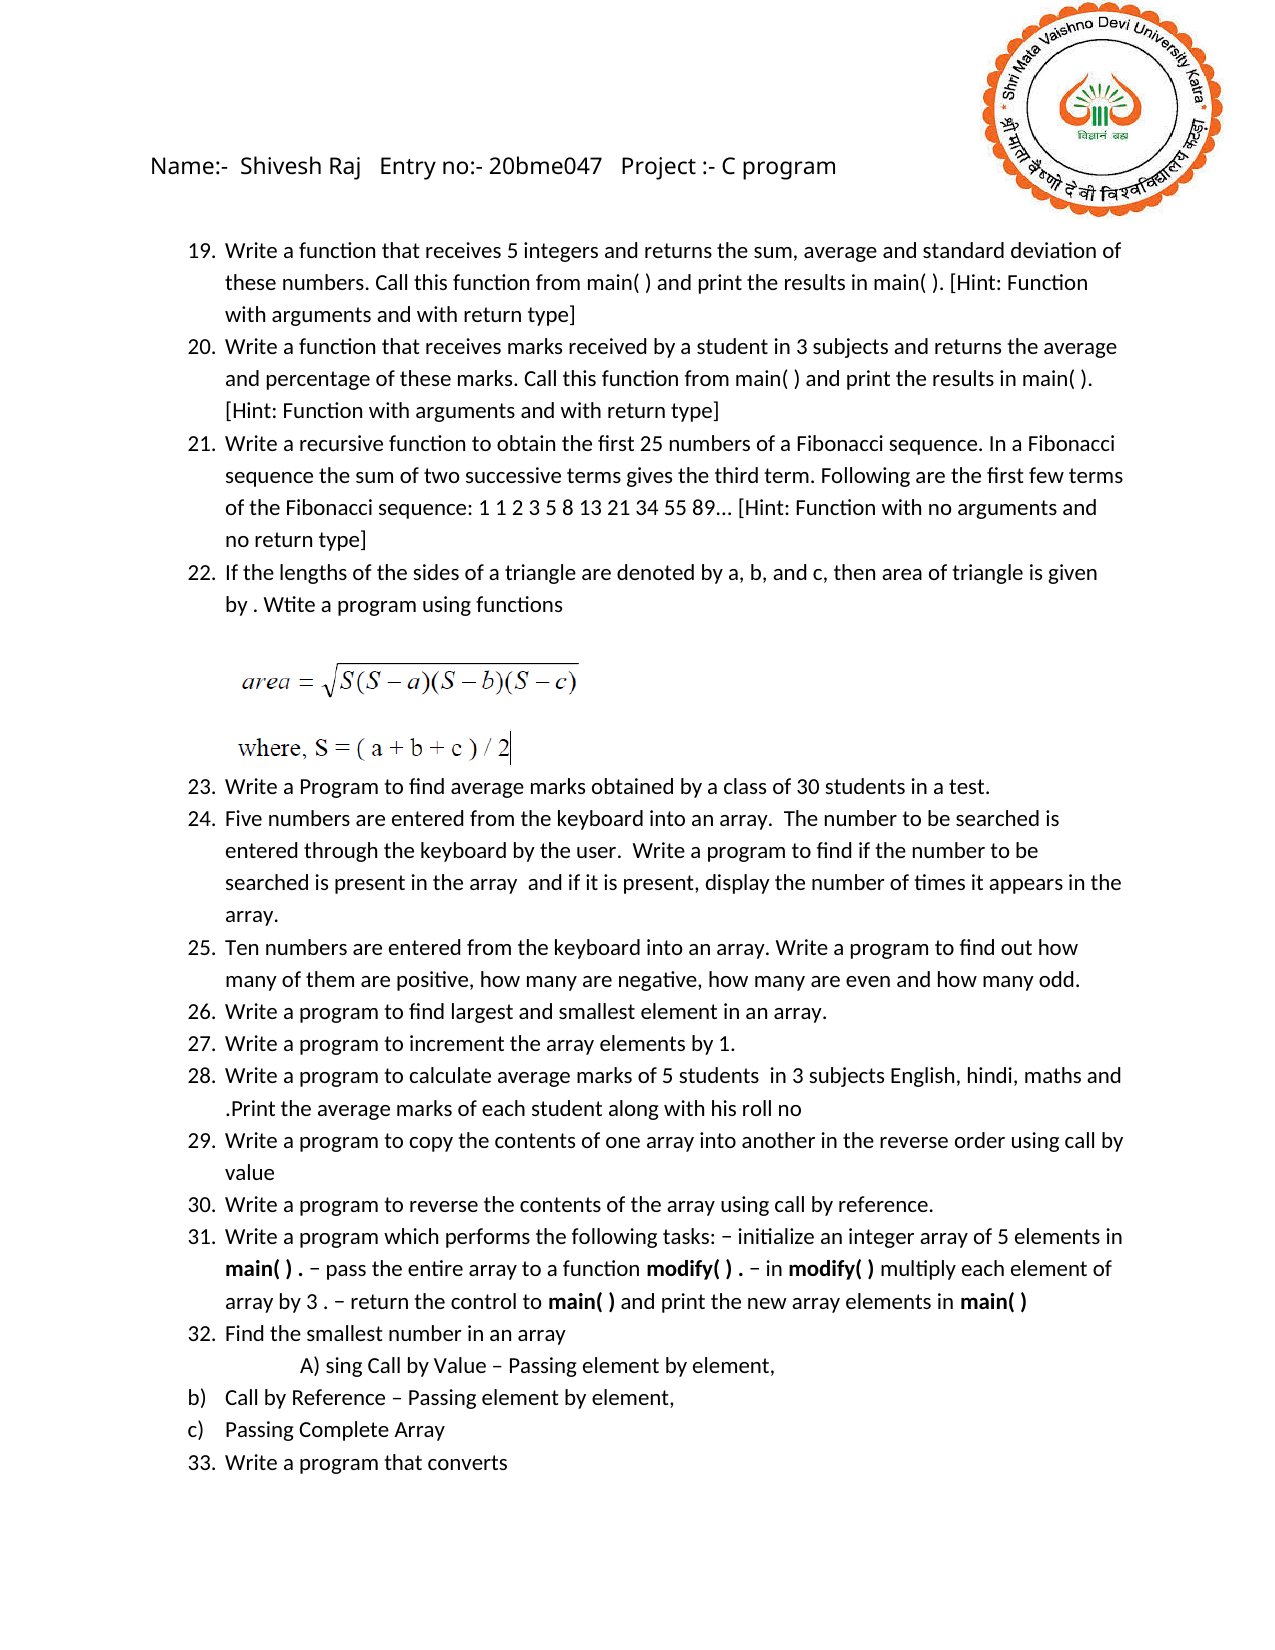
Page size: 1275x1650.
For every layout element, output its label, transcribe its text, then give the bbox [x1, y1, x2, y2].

list A) sing Call by Value – Passing element by element, [225, 1351, 1125, 1379]
list Write a program to find largest and smallest element in an array. [187, 997, 1125, 1025]
list Write a function that receives marks received by a student in 3 subjects and returns the average and percentage of these marks. Call this function from main( ) and print the results in main( ). [Hint: Function with arguments and with return type] [187, 332, 1125, 425]
list Ten numbers are entered from the keyboard into an array. Write a program to find out how many of them are positive, how many are negative, how many are even and how many odd. [187, 933, 1125, 993]
list Write a program which performs the following tasks: − initialize an integer array of 5 elements in main( ) . − pass the entire array to a function modify( ) . − in modify( ) multiply each element of array by 3 . − return the control to main( ) and print the new array elements in main( ) [187, 1222, 1125, 1315]
list Write a Program to find average marks obtained by a class of 30 students in a test. [187, 772, 1125, 800]
list Write a recursive function to obtain the first 25 numbers of a Fibonacci sequence. In a Fibonacci sequence the sum of two successive terms gives the third term. Following are the first few terms of the Fibonacci sequence: 1 1 2 3 5 8 13 21 34 55 89... [Hint: Function with no arguments and no return type] [187, 429, 1125, 553]
list Five numbers are entered from the keyboard into an array. The number to be searched is entered through the keyboard by the user. Write a program to find if the number to be searched is present in the array and if it is present, display the number of times it appears in the array. [187, 804, 1125, 928]
picture [979, 0, 1228, 219]
list Passing Complete Array [187, 1416, 1125, 1443]
list Call by Reference – Passing element by element, [187, 1383, 1125, 1411]
list Write a program to copy the contents of one array into another in the reverse order using call by value [187, 1126, 1125, 1186]
picture [225, 654, 603, 768]
list Write a function that receives 5 integers and returns the sum, average and standard deviation of these numbers. Call this function from main( ) and print the results in main( ). [Hint: Function with arguments and with return type] [187, 236, 1125, 328]
list Find the smallest number in an array [187, 1319, 1125, 1347]
list Write a program that converts [187, 1448, 1125, 1476]
list Write a program to reverse the contents of the array using call by reference. [187, 1190, 1125, 1218]
list Write a program to increment the array elements by 1. [187, 1029, 1125, 1057]
list If the lengths of the sides of a triangle are denoted by a, b, and c, then area of triangle is given by . Wtite a program using functions [187, 558, 1125, 618]
list Write a program to calculate average marks of 5 students in 3 subjects English, hindi, maths and .Print the average marks of each student along with his roll no [187, 1061, 1125, 1122]
